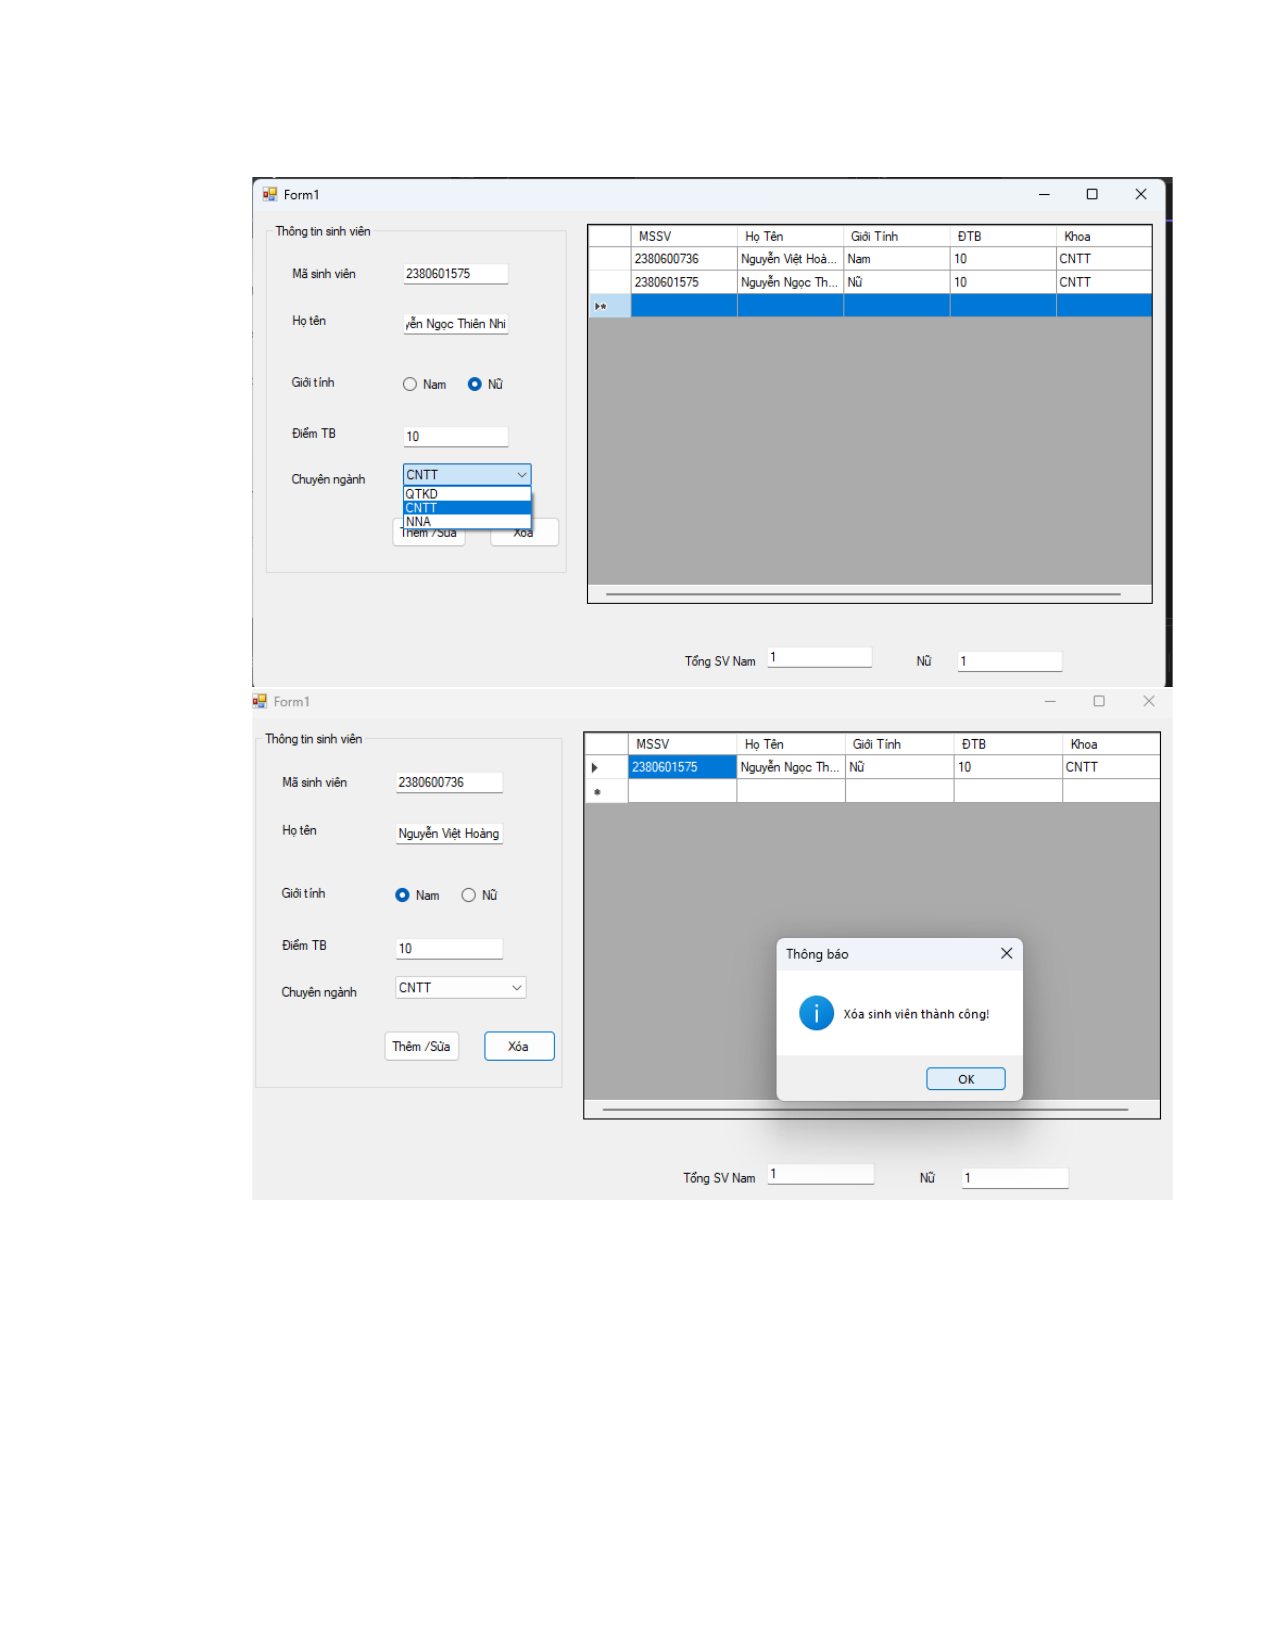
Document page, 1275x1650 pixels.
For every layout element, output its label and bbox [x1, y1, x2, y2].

picture [252, 689, 1173, 1200]
picture [252, 177, 1173, 687]
